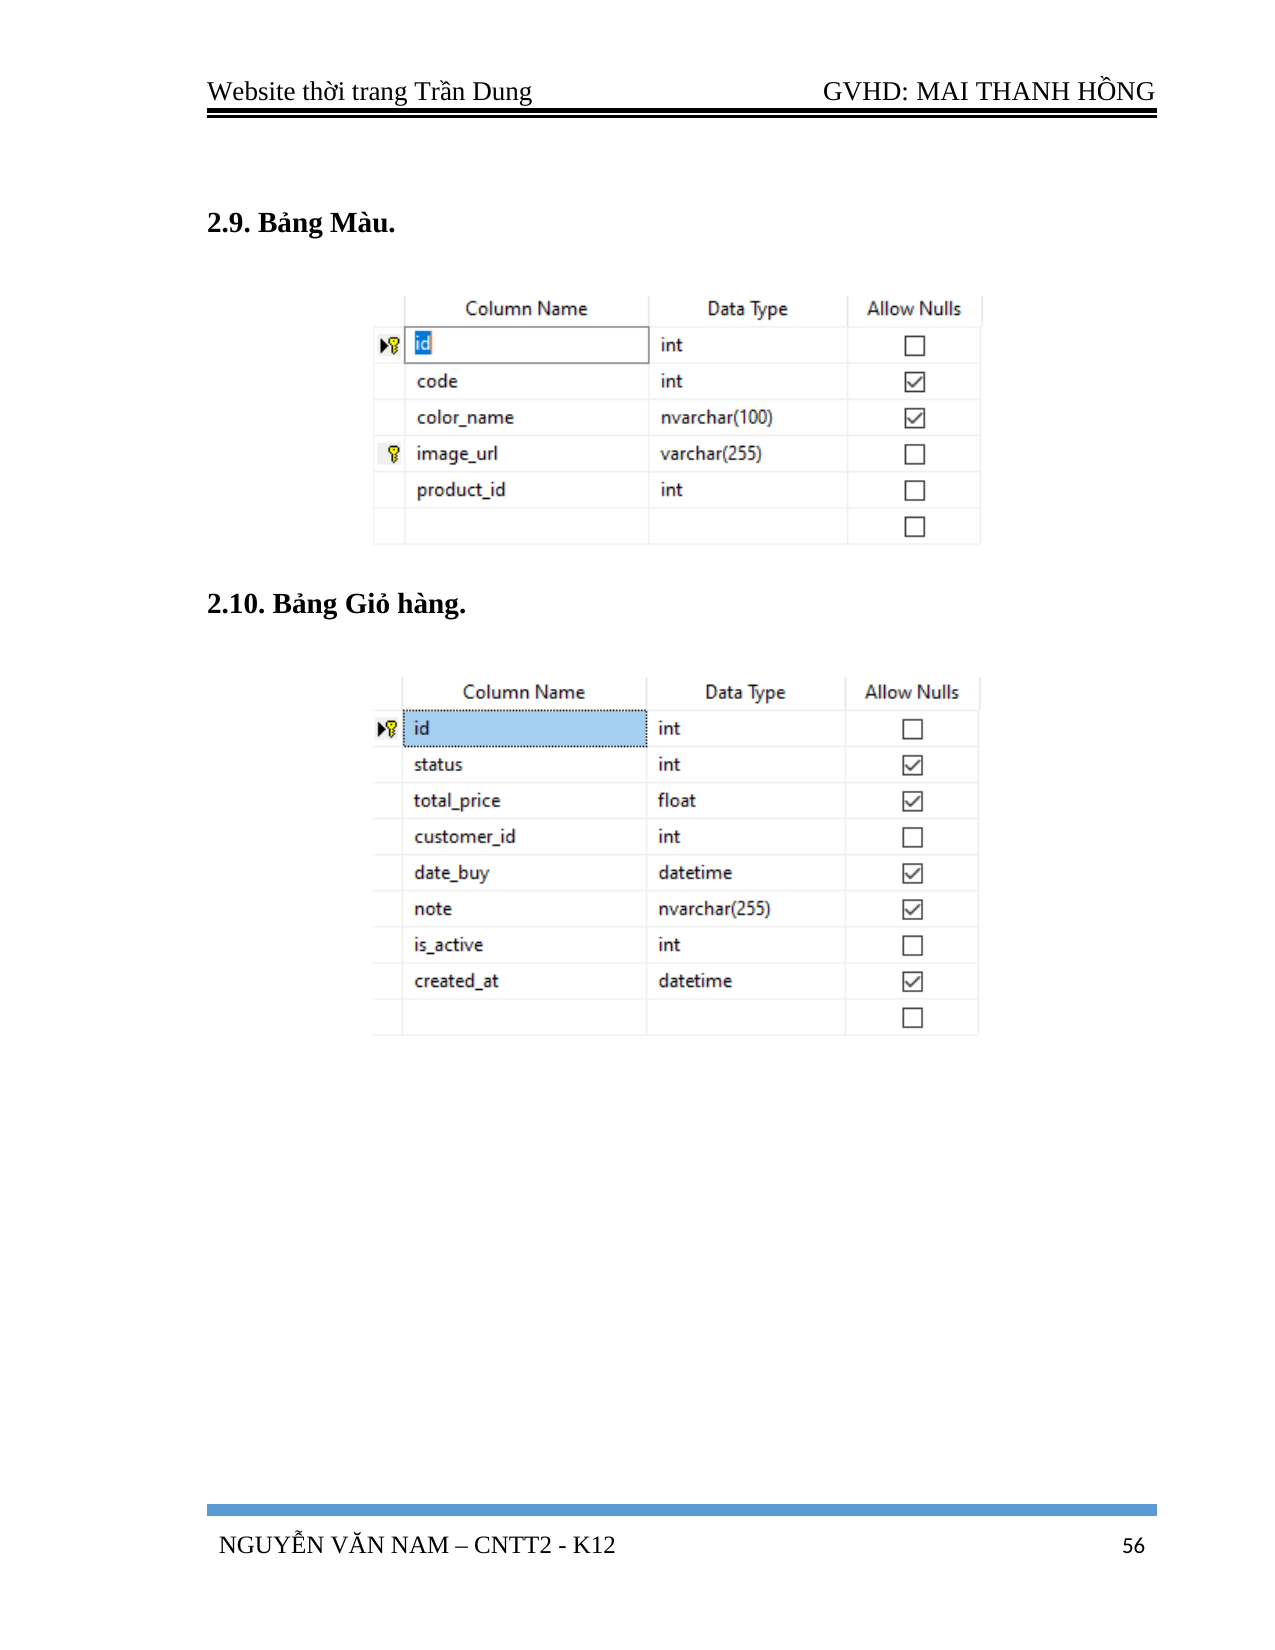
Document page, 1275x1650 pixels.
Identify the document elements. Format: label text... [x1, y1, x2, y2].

subtitle 2.10. Bảng Giỏ hàng. [207, 586, 1157, 620]
subtitle 2.9. Bảng Màu. [207, 205, 1157, 238]
picture [372, 677, 992, 1058]
picture [373, 296, 991, 564]
